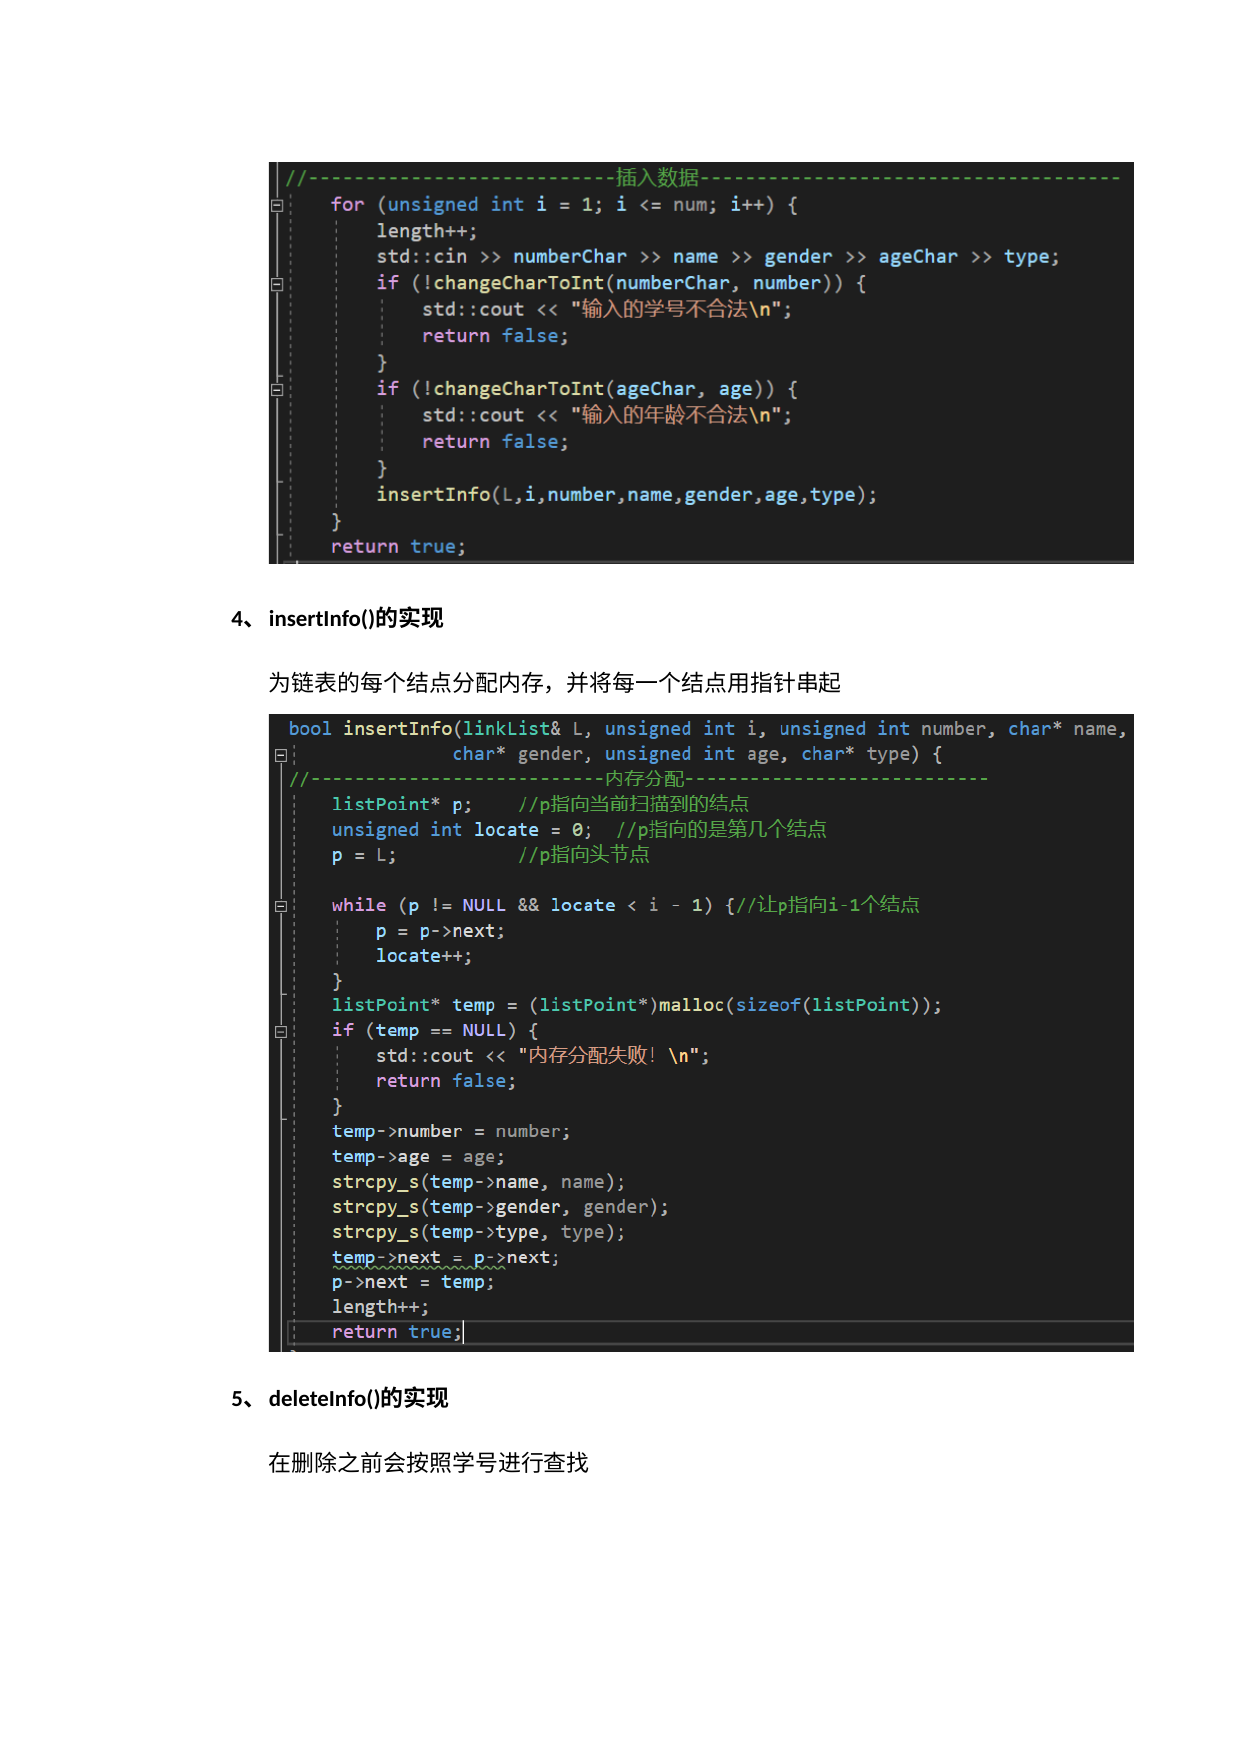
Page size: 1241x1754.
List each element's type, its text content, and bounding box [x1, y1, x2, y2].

list deleteInfo()的实现 [231, 1364, 1053, 1429]
list 为链表的每个结点分配内存，并将每一个结点用指针串起 [269, 649, 1053, 714]
picture [268, 162, 1134, 564]
picture [268, 714, 1134, 1352]
list insertInfo()的实现 [231, 584, 1053, 649]
list 在删除之前会按照学号进行查找 [269, 1429, 1053, 1494]
